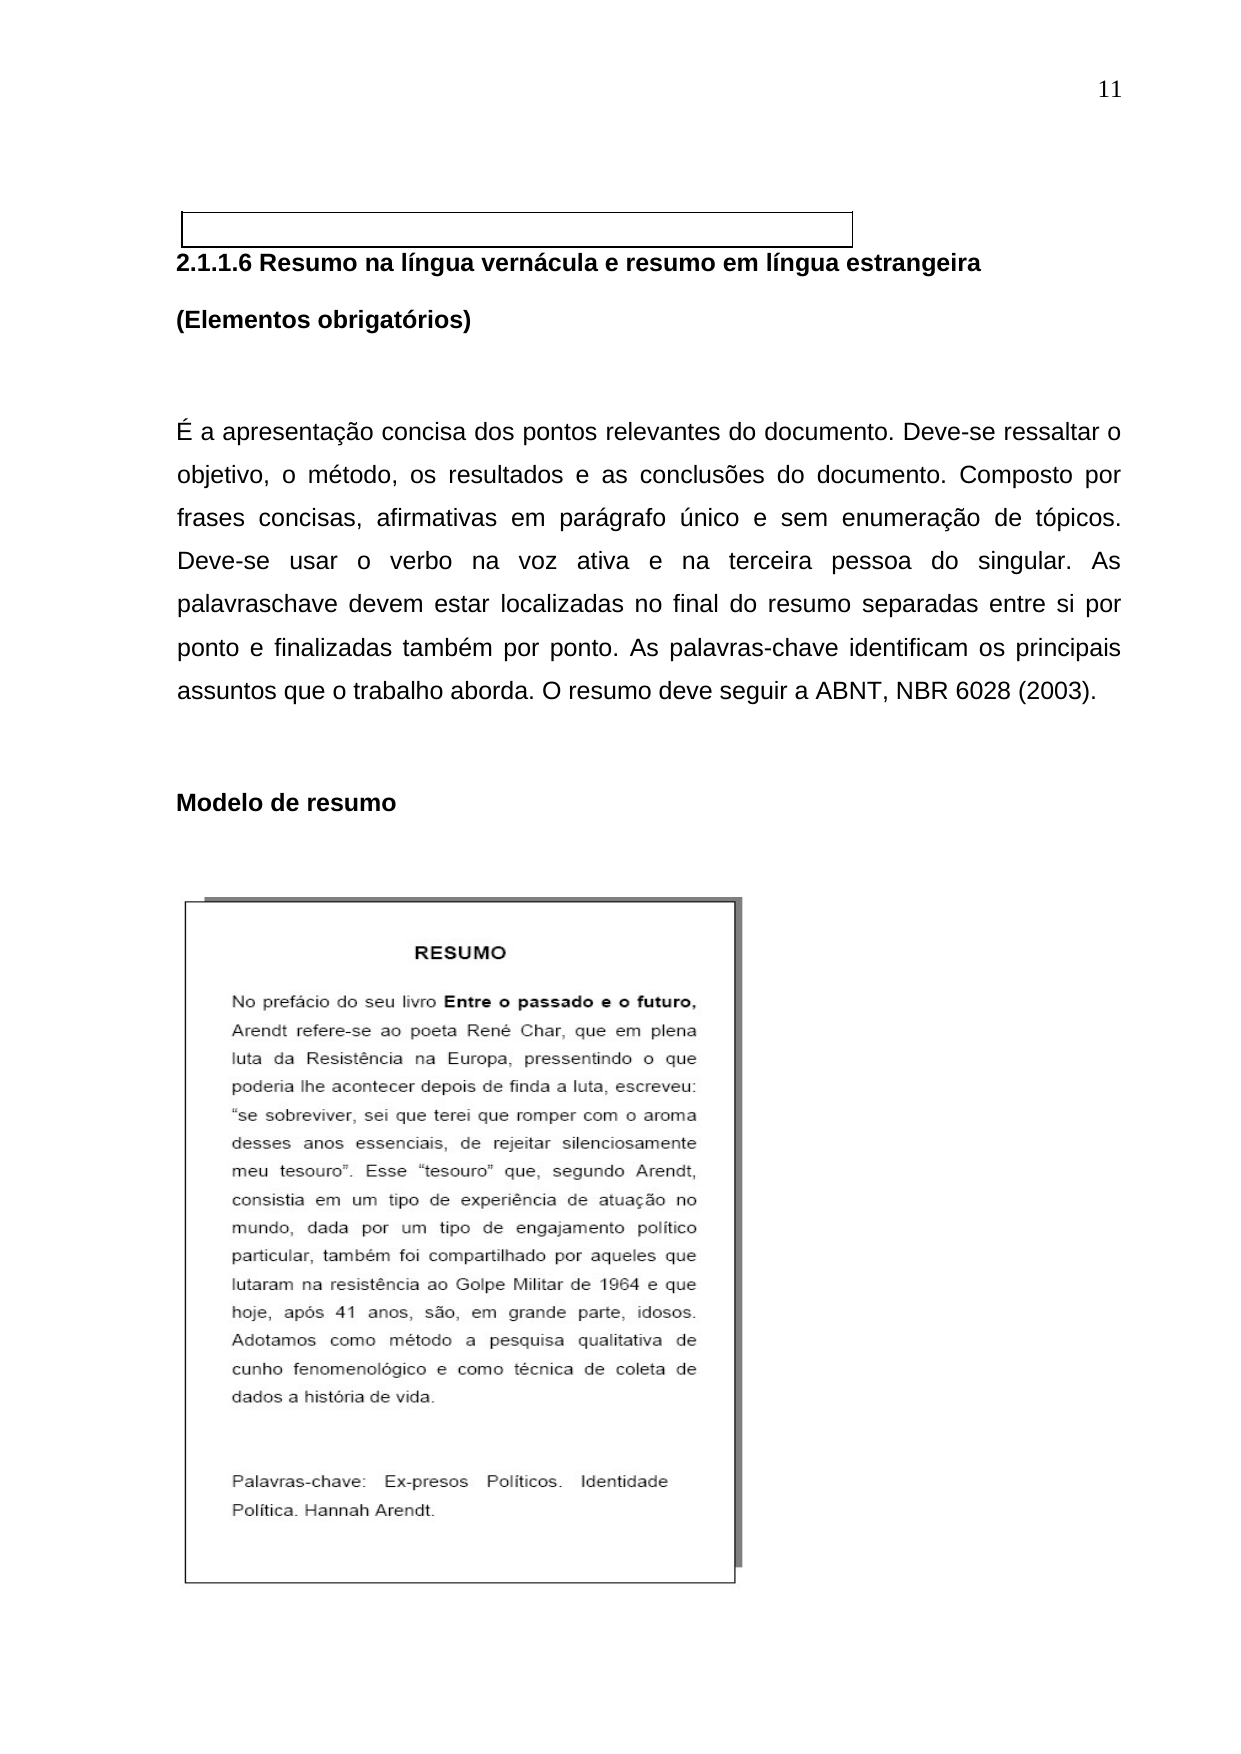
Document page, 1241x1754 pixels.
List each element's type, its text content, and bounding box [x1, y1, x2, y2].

text É a apresentação concisa dos pontos relevantes do documento. Deve-se ressaltar o objetivo, o método, os resultados e as conclusões do documento. Composto por frases concisas, afirmativas em parágrafo único e sem enumeração de tópicos. Deve-se usar o verbo na voz ativa e na terceira pessoa do singular. As palavraschave devem estar localizadas no final do resumo separadas entre si por ponto e finalizadas também por ponto. As palavras-chave identificam os principais assuntos que o trabalho aborda. O resumo deve seguir a ABNT, NBR 6028 (2003). [176, 417, 1123, 704]
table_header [183, 213, 852, 246]
subtitle Modelo de resumo [176, 788, 1129, 816]
text 2.1.1.6 Resumo na língua vernácula e resumo em língua estrangeira [176, 248, 1129, 277]
subtitle (Elementos obrigatórios) [176, 305, 1129, 334]
picture [180, 897, 743, 1592]
